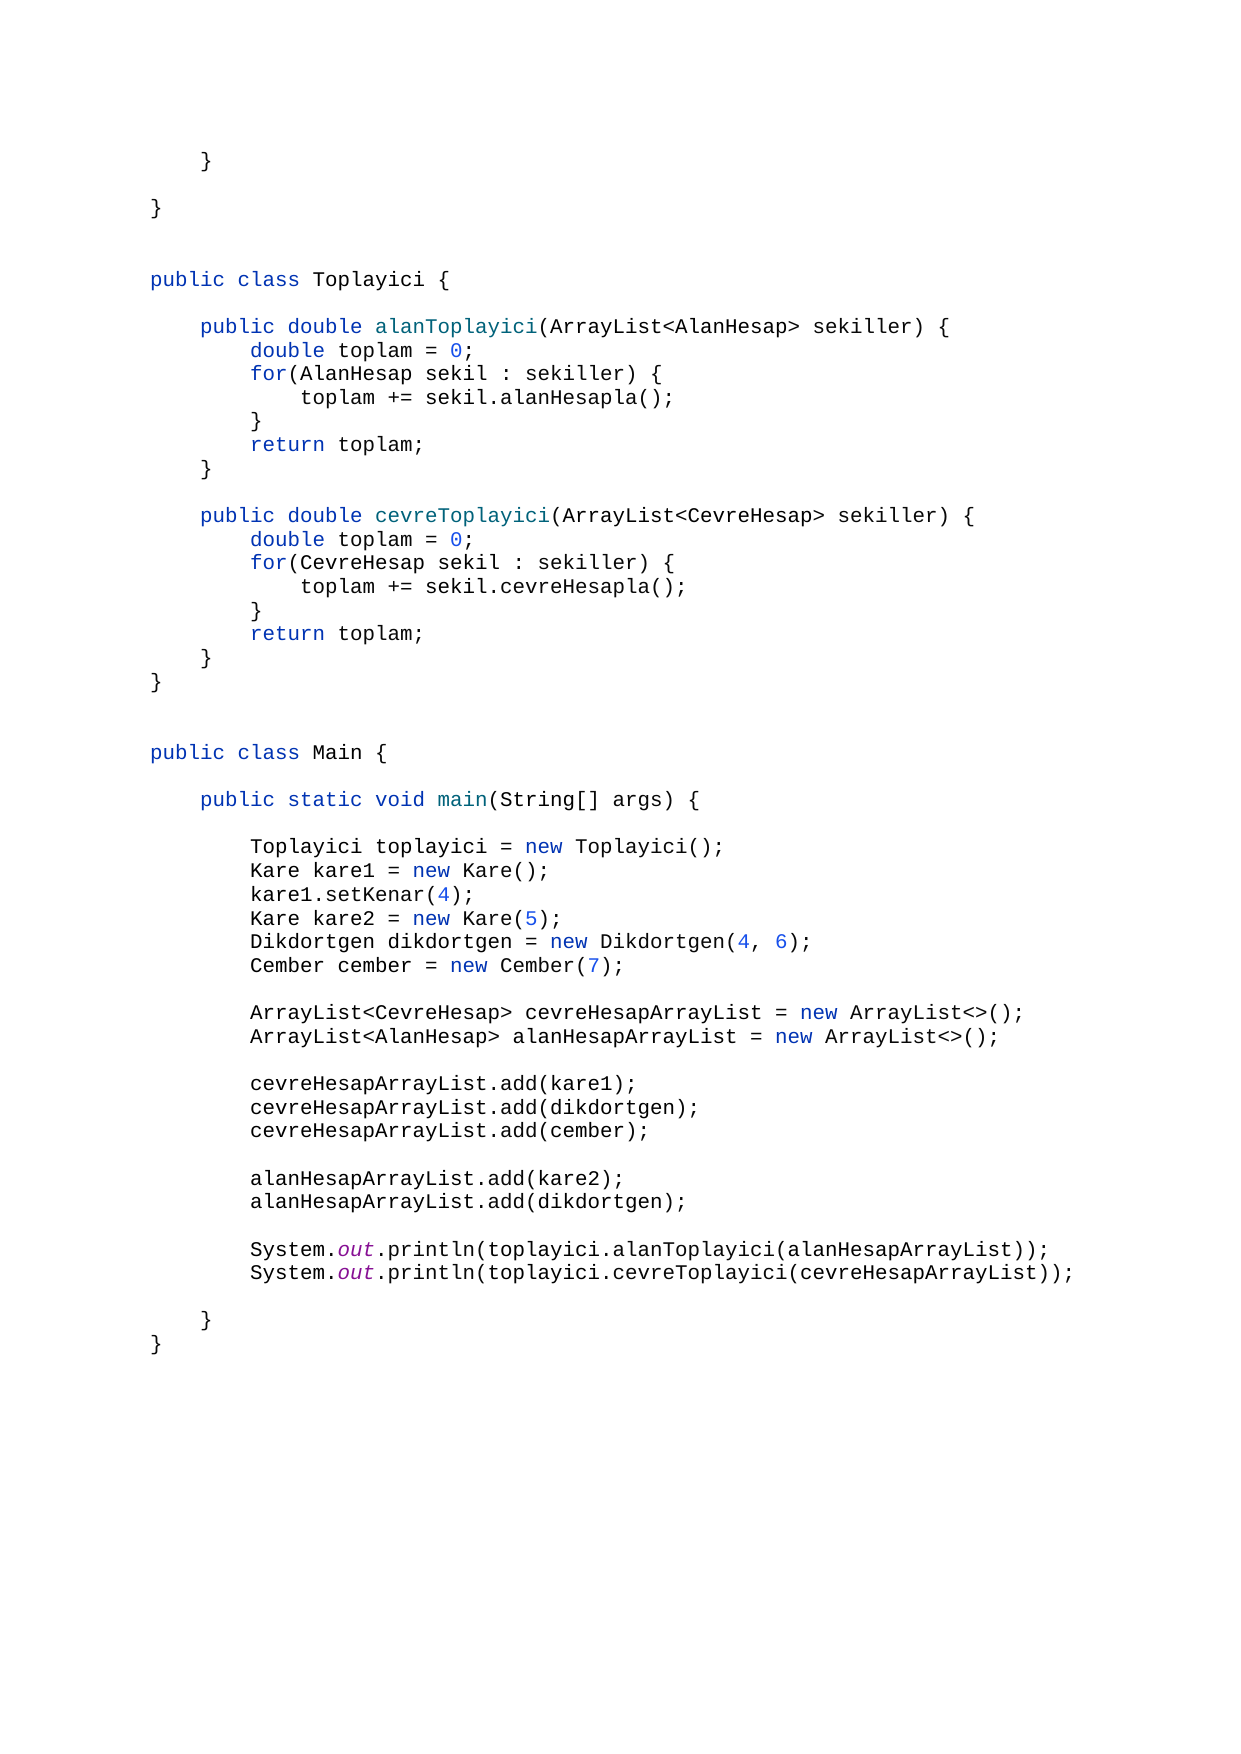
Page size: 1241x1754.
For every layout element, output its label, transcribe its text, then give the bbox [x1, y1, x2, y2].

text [150, 150, 1090, 221]
text public class Toplayici { public double alanToplayici(ArrayList<AlanHesap> sekiller) { double toplam = 0; for(AlanHesap sekil : sekiller) { toplam += sekil.alanHesapla(); } return toplam; } public double cevreToplayici(ArrayList<CevreHesap> sekiller) { double toplam = 0; for(CevreHesap sekil : sekiller) { toplam += sekil.cevreHesapla(); } return toplam; } } [150, 269, 1090, 694]
text public class Main { public static void main(String[] args) { Toplayici toplayici = new Toplayici(); Kare kare1 = new Kare(); kare1.setKenar(4); Kare kare2 = new Kare(5); Dikdortgen dikdortgen = new Dikdortgen(4, 6); Cember cember = new Cember(7); ArrayList<CevreHesap> cevreHesapArrayList = new ArrayList<>(); ArrayList<AlanHesap> alanHesapArrayList = new ArrayList<>(); cevreHesapArrayList.add(kare1); cevreHesapArrayList.add(dikdortgen); cevreHesapArrayList.add(cember); alanHesapArrayList.add(kare2); alanHesapArrayList.add(dikdortgen); System.out.println(toplayici.alanToplayici(alanHesapArrayList)); System.out.println(toplayici.cevreToplayici(cevreHesapArrayList)); } } [150, 742, 1090, 1357]
